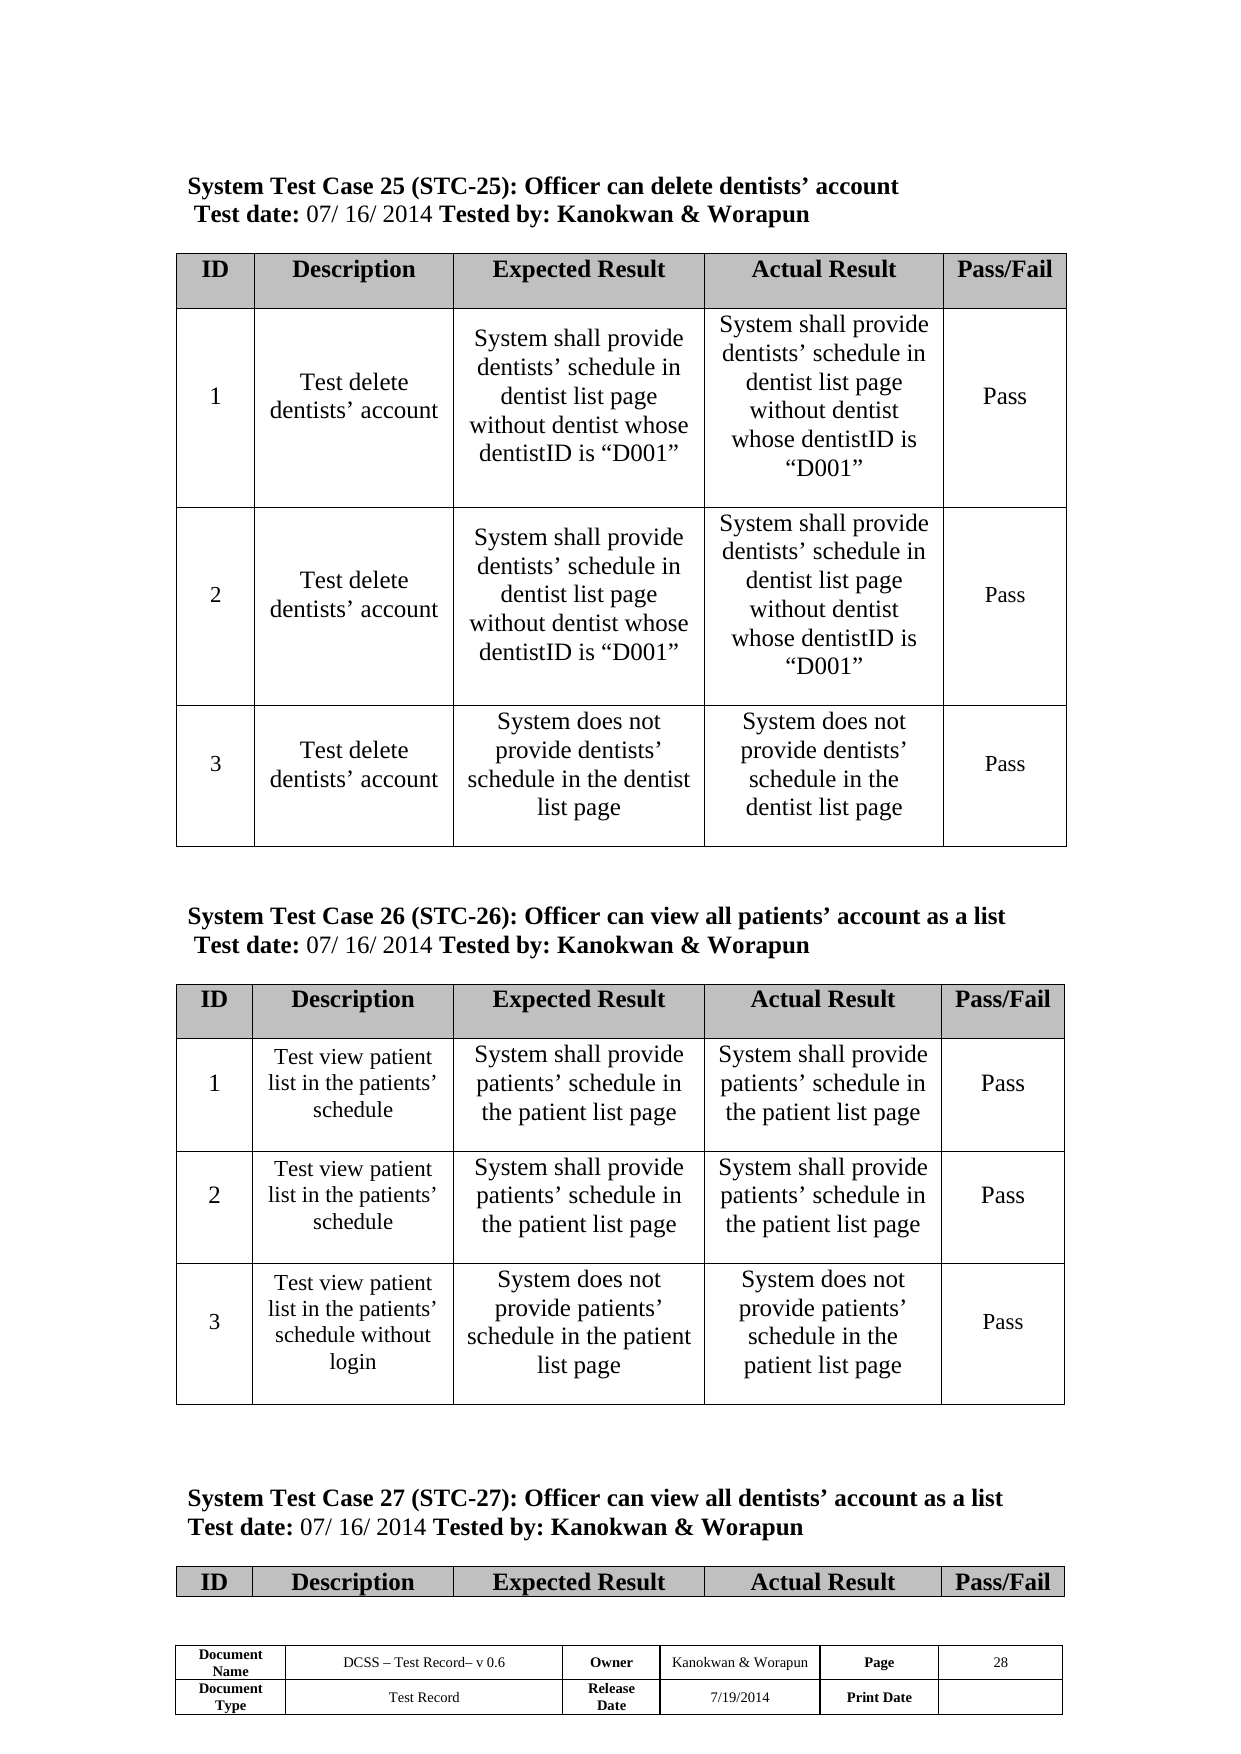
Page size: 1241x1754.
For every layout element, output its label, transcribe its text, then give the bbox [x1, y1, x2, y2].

table_header Expected Result [454, 1567, 704, 1596]
table_cell 2 [177, 1152, 252, 1263]
table_cell System does not provide dentists’ schedule in the dentist list page [705, 706, 943, 846]
table_cell 1 [177, 309, 254, 507]
table_cell System shall provide dentists’ schedule in dentist list page without dentist whose dentistID is “D001” [454, 309, 704, 507]
table_cell System shall provide dentists’ schedule in dentist list page without dentist whose dentistID is “D001” [705, 508, 943, 705]
table_cell Test view patient list in the patients’ schedule [253, 1039, 453, 1151]
table_header Expected Result [454, 254, 704, 308]
text Test date: 07/ 16/ 2014 Tested by: Kanokwan & Worapun [187, 199, 1053, 228]
table_cell Test view patient list in the patients’ schedule without login [253, 1264, 453, 1404]
table_cell Pass [942, 1264, 1064, 1404]
table_header Pass/Fail [942, 1567, 1064, 1596]
table_header Actual Result [705, 254, 943, 308]
table_cell Test delete dentists’ account [255, 706, 453, 846]
table_header Expected Result [454, 985, 704, 1038]
table_header Actual Result [705, 1567, 941, 1596]
table_cell Pass [942, 1152, 1064, 1263]
table_header ID [177, 254, 254, 308]
table_header Description [253, 1567, 453, 1596]
table_cell Test delete dentists’ account [255, 309, 453, 507]
table_cell System shall provide patients’ schedule in the patient list page [705, 1039, 941, 1151]
table_cell 2 [177, 508, 254, 705]
subtitle System Test Case 27 (STC-27): Officer can view all dentists’ account as a list [187, 1483, 1053, 1512]
table_header ID [177, 985, 252, 1038]
table_header Description [253, 985, 453, 1038]
table_cell System shall provide dentists’ schedule in dentist list page without dentist whose dentistID is “D001” [705, 309, 943, 507]
text Test date: 07/ 16/ 2014 Tested by: Kanokwan & Worapun [187, 1512, 1053, 1541]
table_cell 1 [177, 1039, 252, 1151]
table_cell Test delete dentists’ account [255, 508, 453, 705]
table_cell System shall provide dentists’ schedule in dentist list page without dentist whose dentistID is “D001” [454, 508, 704, 705]
table_header Actual Result [705, 985, 941, 1038]
table_cell System shall provide patients’ schedule in the patient list page [454, 1152, 704, 1263]
table_cell Pass [944, 309, 1066, 507]
subtitle System Test Case 25 (STC-25): Officer can delete dentists’ account [187, 171, 1053, 199]
table_cell Pass [942, 1039, 1064, 1151]
table_header ID [177, 1567, 252, 1596]
table_cell 3 [177, 706, 254, 846]
table_cell Pass [944, 706, 1066, 846]
table_cell 3 [177, 1264, 252, 1404]
table_header Description [255, 254, 453, 308]
table_cell System shall provide patients’ schedule in the patient list page [705, 1152, 941, 1263]
subtitle System Test Case 26 (STC-26): Officer can view all patients’ account as a list [187, 901, 1053, 930]
table_cell Pass [944, 508, 1066, 705]
text Test date: 07/ 16/ 2014 Tested by: Kanokwan & Worapun [187, 930, 1053, 958]
table_header Pass/Fail [942, 985, 1064, 1038]
table_cell System does not provide patients’ schedule in the patient list page [454, 1264, 704, 1404]
table_cell Test view patient list in the patients’ schedule [253, 1152, 453, 1263]
table_cell System does not provide patients’ schedule in the patient list page [705, 1264, 941, 1404]
table_cell System shall provide patients’ schedule in the patient list page [454, 1039, 704, 1151]
table_header Pass/Fail [944, 254, 1066, 308]
table_cell System does not provide dentists’ schedule in the dentist list page [454, 706, 704, 846]
